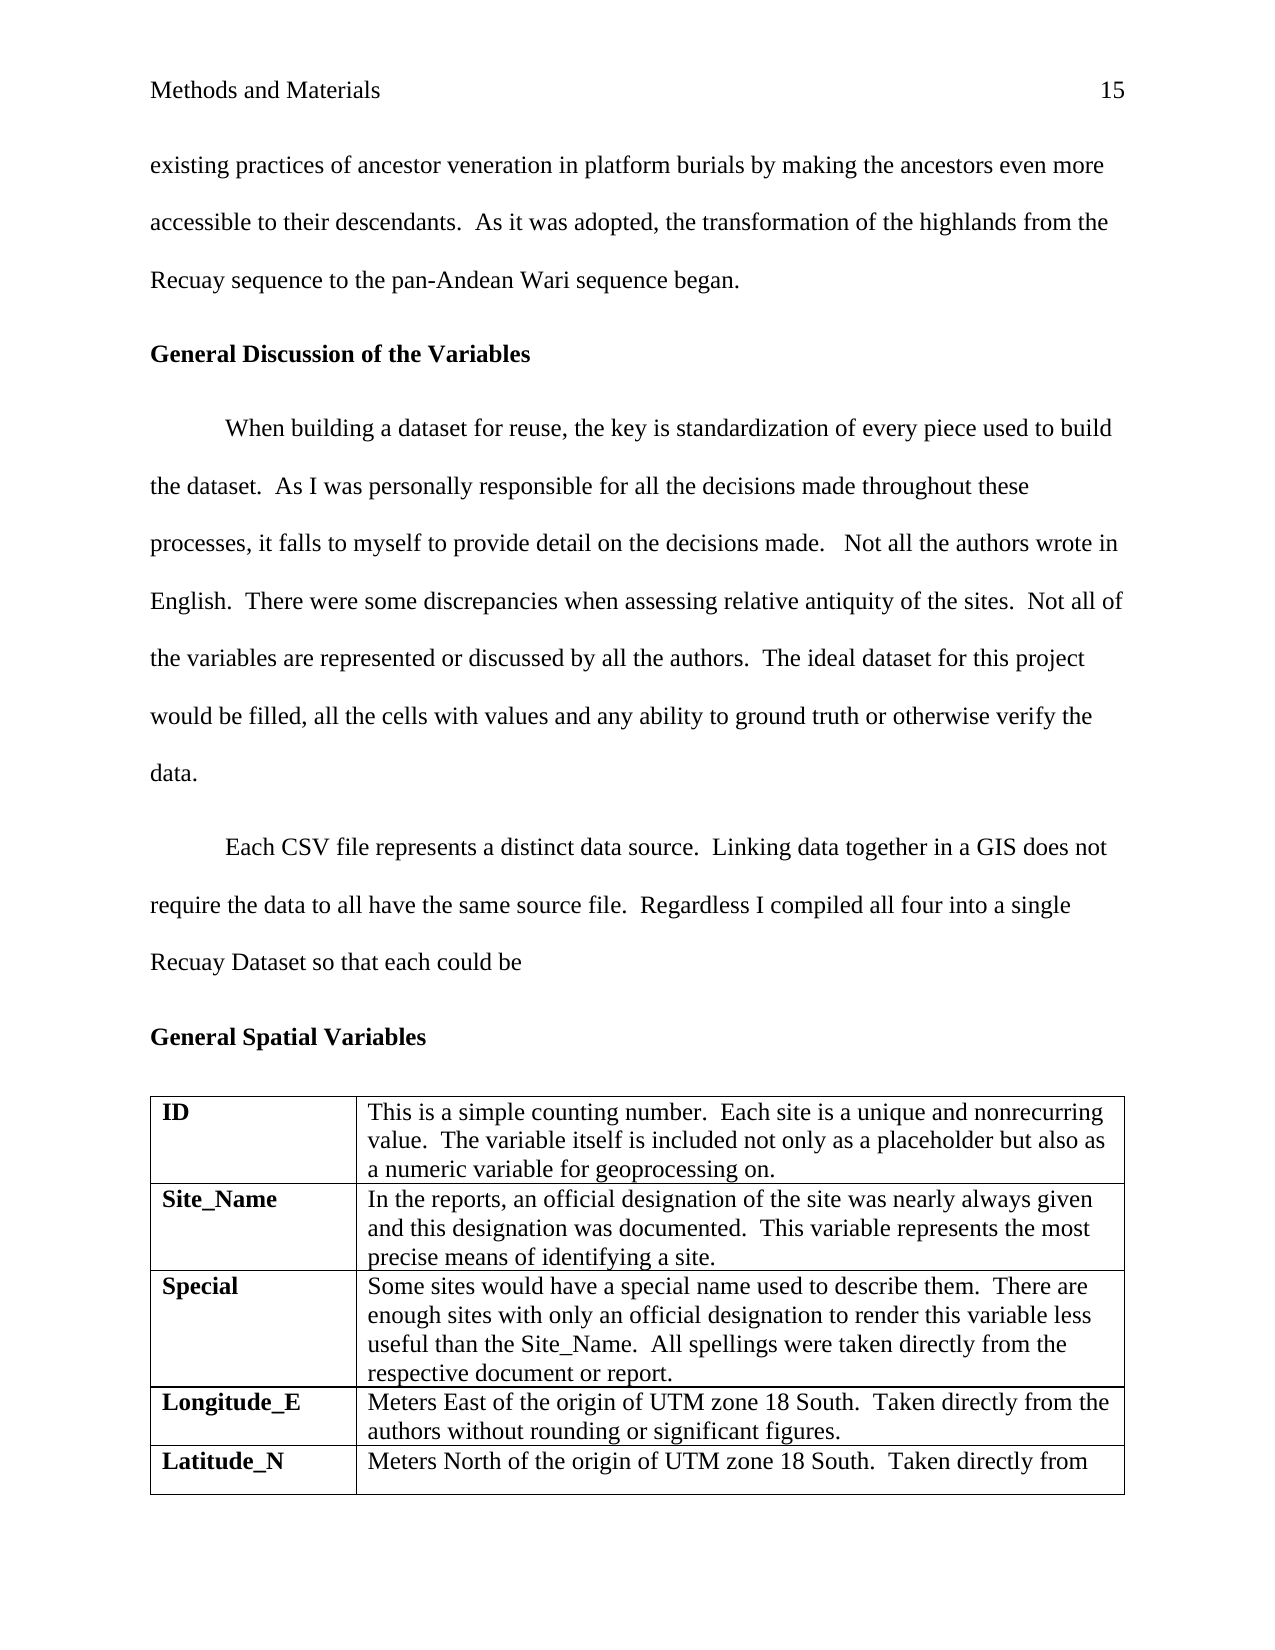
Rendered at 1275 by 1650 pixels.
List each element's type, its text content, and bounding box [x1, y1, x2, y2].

table_cell Some sites would have a special name used to describe them. There are enough sites with only an official designation to render this variable less useful than the Site_Name. All spellings were taken directly from the respective document or report. [357, 1271, 1124, 1386]
table_cell Special [151, 1271, 356, 1386]
text General Spatial Variables [150, 1022, 1125, 1050]
table_cell Meters East of the origin of UTM zone 18 South. Taken directly from the authors without rounding or significant figures. [357, 1388, 1124, 1445]
table_cell Latitude_N [151, 1446, 356, 1494]
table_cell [357, 1446, 1124, 1494]
table_cell Site_Name [151, 1184, 356, 1270]
text When building a dataset for reuse, the key is standardization of every piece used to build the dataset. As I was personally responsible for all the decisions made throughout these processes, it falls to myself to provide detail on the decisions made. Not all the authors wrote in English. There were some discrepancies when assessing relative antiquity of the sites. Not all of the variables are represented or discussed by all the authors. The ideal dataset for this project would be filled, all the cells with values and any ability to ground truth or otherwise verify the data. [150, 413, 1125, 787]
table_cell In the reports, an official designation of the site was nearly always given and this designation was documented. This variable represents the most precise means of identifying a site. [357, 1184, 1124, 1270]
table_header This is a simple counting number. Each site is a unique and nonrecurring value. The variable itself is included not only as a placeholder but also as a numeric variable for geoprocessing on. [357, 1097, 1124, 1183]
table_header ID [151, 1097, 356, 1183]
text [150, 150, 1125, 294]
text General Discussion of the Variables [150, 339, 1125, 368]
text Each CSV file represents a distinct data source. Linking data together in a GIS does not require the data to all have the same source file. Regardless I compiled all four into a single Recuay Dataset so that each could be [150, 832, 1125, 976]
table_cell Longitude_E [151, 1388, 356, 1445]
